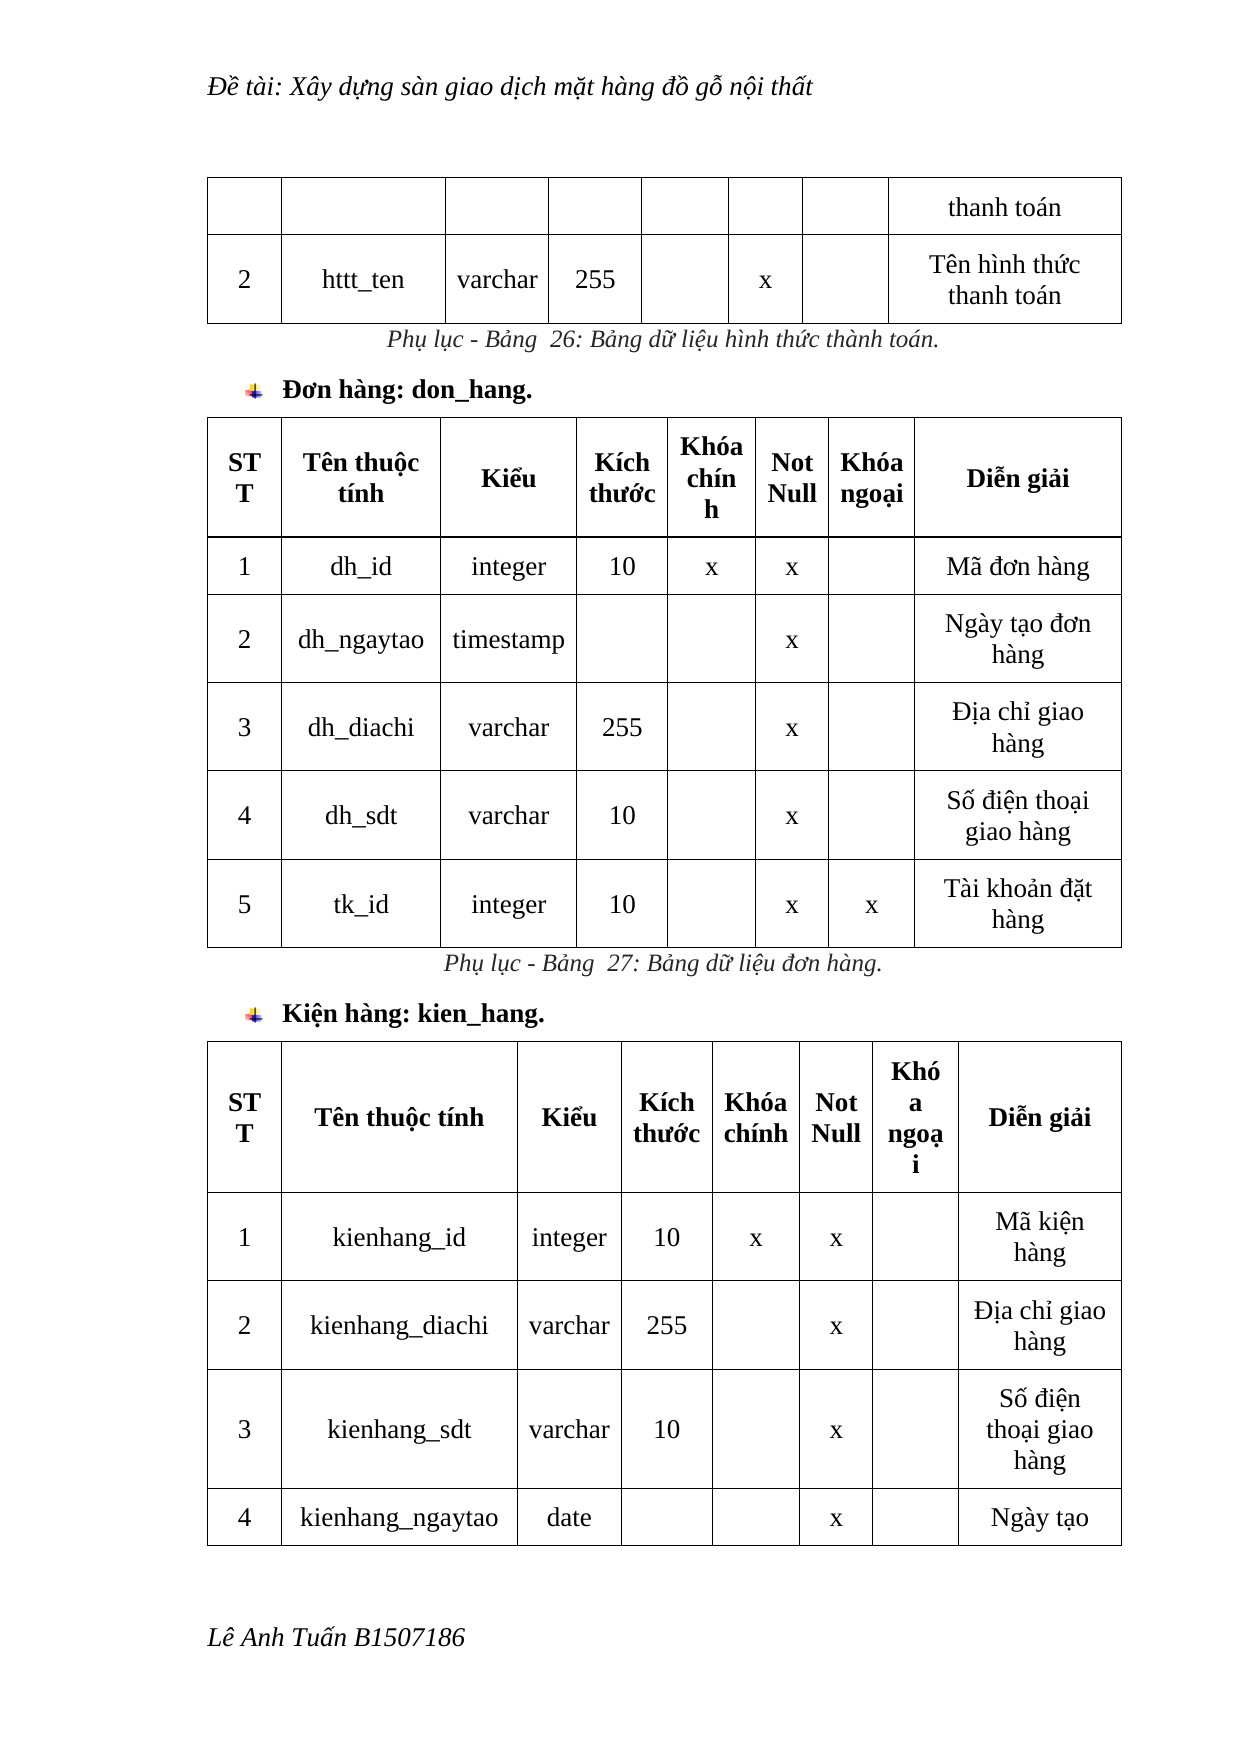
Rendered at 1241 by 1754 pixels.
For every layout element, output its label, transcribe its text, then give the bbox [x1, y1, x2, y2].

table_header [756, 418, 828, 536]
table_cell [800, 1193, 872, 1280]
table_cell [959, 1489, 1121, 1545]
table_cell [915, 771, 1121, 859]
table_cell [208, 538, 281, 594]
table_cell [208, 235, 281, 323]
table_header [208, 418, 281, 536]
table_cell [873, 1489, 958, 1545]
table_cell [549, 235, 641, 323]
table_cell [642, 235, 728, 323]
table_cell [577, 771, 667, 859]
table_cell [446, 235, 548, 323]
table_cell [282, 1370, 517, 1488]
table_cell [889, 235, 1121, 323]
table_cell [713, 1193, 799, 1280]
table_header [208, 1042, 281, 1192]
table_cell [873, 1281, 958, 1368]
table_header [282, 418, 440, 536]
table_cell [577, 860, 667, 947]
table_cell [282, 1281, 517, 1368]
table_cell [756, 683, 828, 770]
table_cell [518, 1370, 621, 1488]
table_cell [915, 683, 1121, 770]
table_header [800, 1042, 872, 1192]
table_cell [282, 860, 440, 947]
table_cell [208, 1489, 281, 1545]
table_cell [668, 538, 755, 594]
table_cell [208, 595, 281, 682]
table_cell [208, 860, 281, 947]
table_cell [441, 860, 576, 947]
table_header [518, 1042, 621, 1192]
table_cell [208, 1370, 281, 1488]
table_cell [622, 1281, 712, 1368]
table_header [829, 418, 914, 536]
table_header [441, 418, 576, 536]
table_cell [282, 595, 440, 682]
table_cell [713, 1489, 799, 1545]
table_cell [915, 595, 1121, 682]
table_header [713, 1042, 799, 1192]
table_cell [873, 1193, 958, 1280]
picture [245, 1006, 263, 1023]
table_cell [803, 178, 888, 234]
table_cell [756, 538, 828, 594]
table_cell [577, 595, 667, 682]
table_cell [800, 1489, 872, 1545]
text Phụ lục - Bảng 26: Bảng dữ liệu hình thức thành toán. [207, 324, 1122, 352]
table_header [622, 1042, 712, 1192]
text Phụ lục - Bảng 27: Bảng dữ liệu đơn hàng. [207, 948, 1122, 977]
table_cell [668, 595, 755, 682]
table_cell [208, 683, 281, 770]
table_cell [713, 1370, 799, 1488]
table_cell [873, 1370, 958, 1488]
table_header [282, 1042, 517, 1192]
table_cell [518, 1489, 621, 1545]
picture [245, 382, 263, 399]
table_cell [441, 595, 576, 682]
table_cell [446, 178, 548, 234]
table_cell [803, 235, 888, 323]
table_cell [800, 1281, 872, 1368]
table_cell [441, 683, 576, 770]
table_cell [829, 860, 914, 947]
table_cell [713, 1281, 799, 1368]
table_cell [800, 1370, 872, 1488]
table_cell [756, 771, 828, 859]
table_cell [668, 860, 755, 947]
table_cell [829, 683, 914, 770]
list Kiện hàng: kien_hang. [244, 998, 1122, 1029]
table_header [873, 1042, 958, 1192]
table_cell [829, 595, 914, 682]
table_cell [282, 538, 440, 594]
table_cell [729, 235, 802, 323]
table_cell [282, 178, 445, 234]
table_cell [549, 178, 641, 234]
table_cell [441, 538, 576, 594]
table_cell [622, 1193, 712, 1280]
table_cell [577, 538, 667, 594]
list Đơn hàng: don_hang. [244, 373, 1122, 404]
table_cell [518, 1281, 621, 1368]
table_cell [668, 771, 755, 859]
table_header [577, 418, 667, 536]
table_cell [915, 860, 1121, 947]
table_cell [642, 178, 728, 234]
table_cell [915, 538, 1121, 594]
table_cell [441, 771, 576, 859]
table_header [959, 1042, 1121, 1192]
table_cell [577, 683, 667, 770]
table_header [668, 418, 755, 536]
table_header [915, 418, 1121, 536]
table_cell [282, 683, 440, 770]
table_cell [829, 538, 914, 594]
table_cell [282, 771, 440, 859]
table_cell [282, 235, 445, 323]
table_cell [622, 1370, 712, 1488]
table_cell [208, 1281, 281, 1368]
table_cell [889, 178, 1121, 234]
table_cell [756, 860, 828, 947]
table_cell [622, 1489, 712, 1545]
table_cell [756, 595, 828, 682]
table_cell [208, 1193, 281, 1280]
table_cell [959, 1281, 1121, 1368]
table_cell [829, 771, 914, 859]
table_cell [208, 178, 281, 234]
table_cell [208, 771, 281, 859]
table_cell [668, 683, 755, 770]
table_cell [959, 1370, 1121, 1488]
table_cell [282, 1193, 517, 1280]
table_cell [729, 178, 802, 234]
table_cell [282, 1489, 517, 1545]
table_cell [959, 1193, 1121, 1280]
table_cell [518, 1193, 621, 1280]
